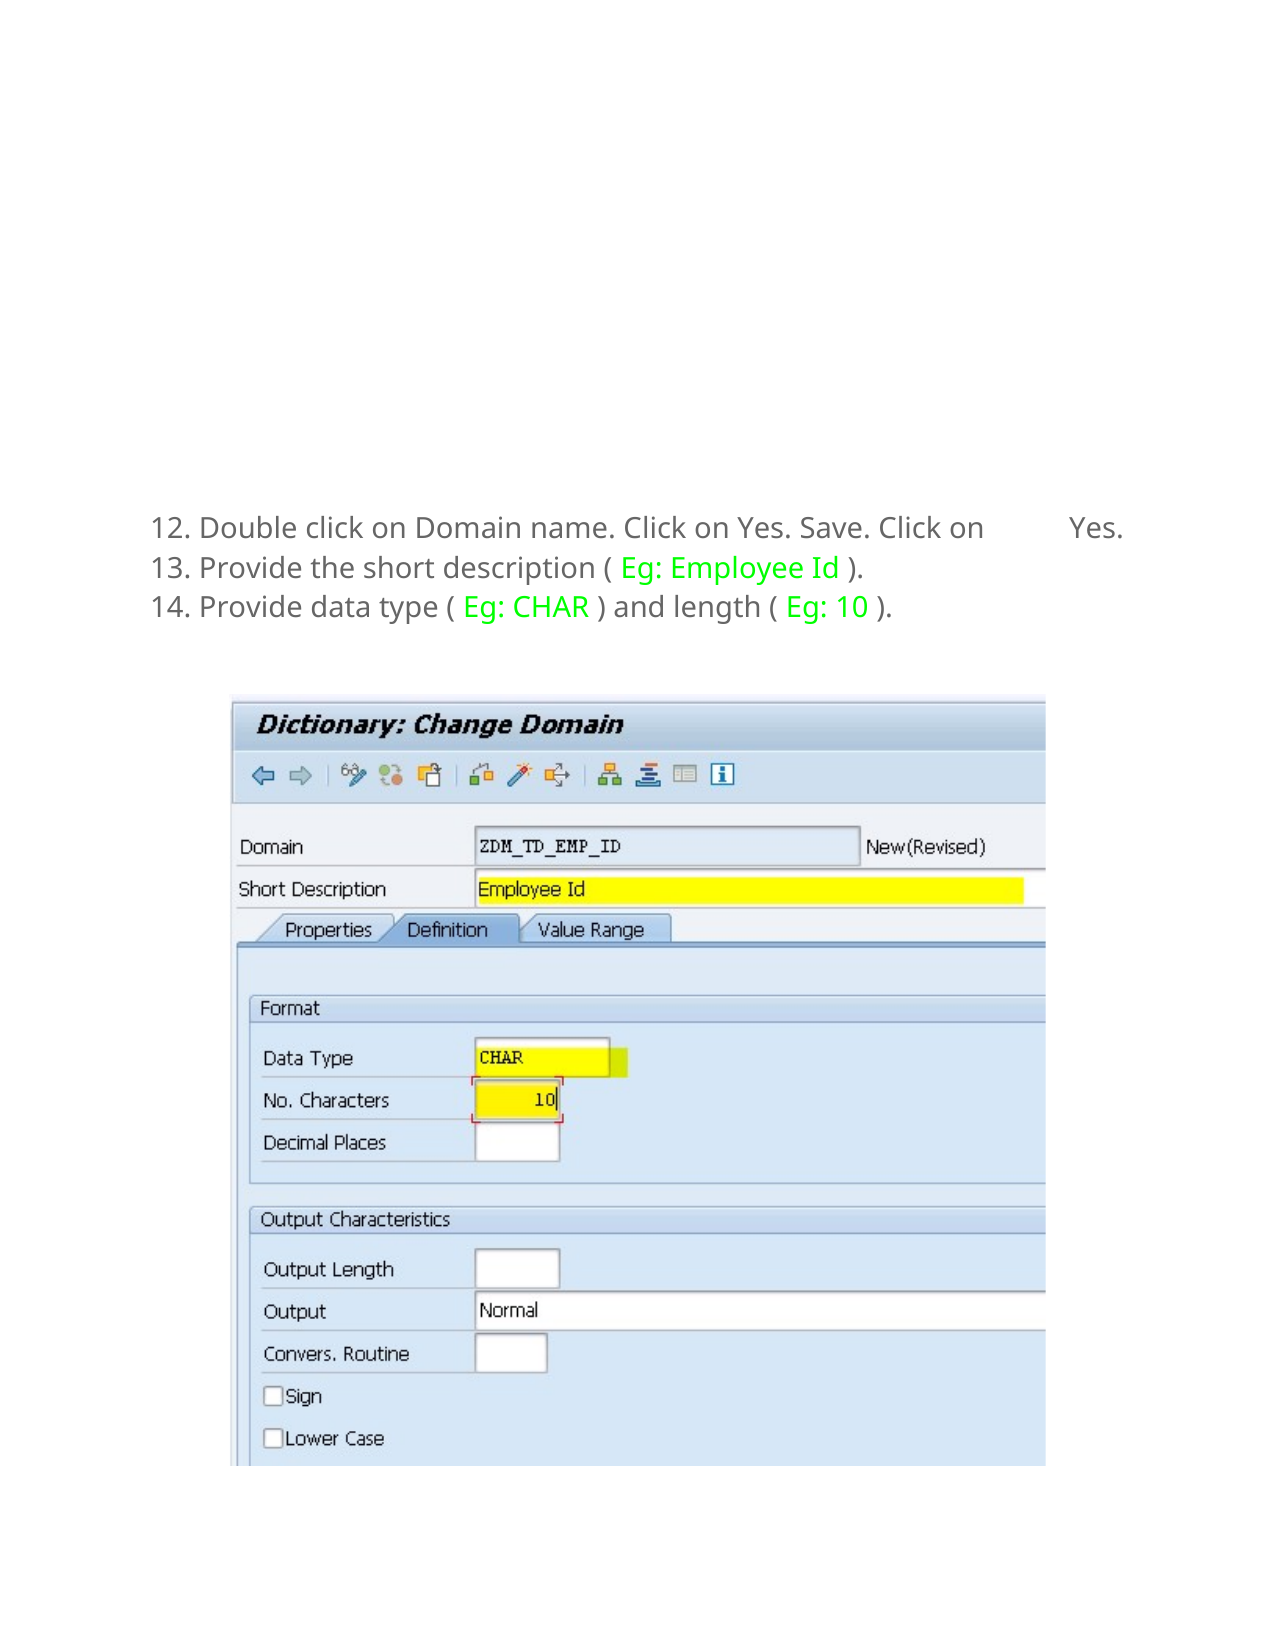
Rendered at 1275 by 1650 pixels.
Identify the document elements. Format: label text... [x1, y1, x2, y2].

picture [229, 694, 1046, 1466]
text 12. Double click on Domain name. Click on Yes. Save. Click on Yes. 13. Provide the short description ( Eg: Employee Id ). 14. Provide data type ( Eg: CHAR ) and length ( Eg: 10 ). [150, 456, 1125, 694]
